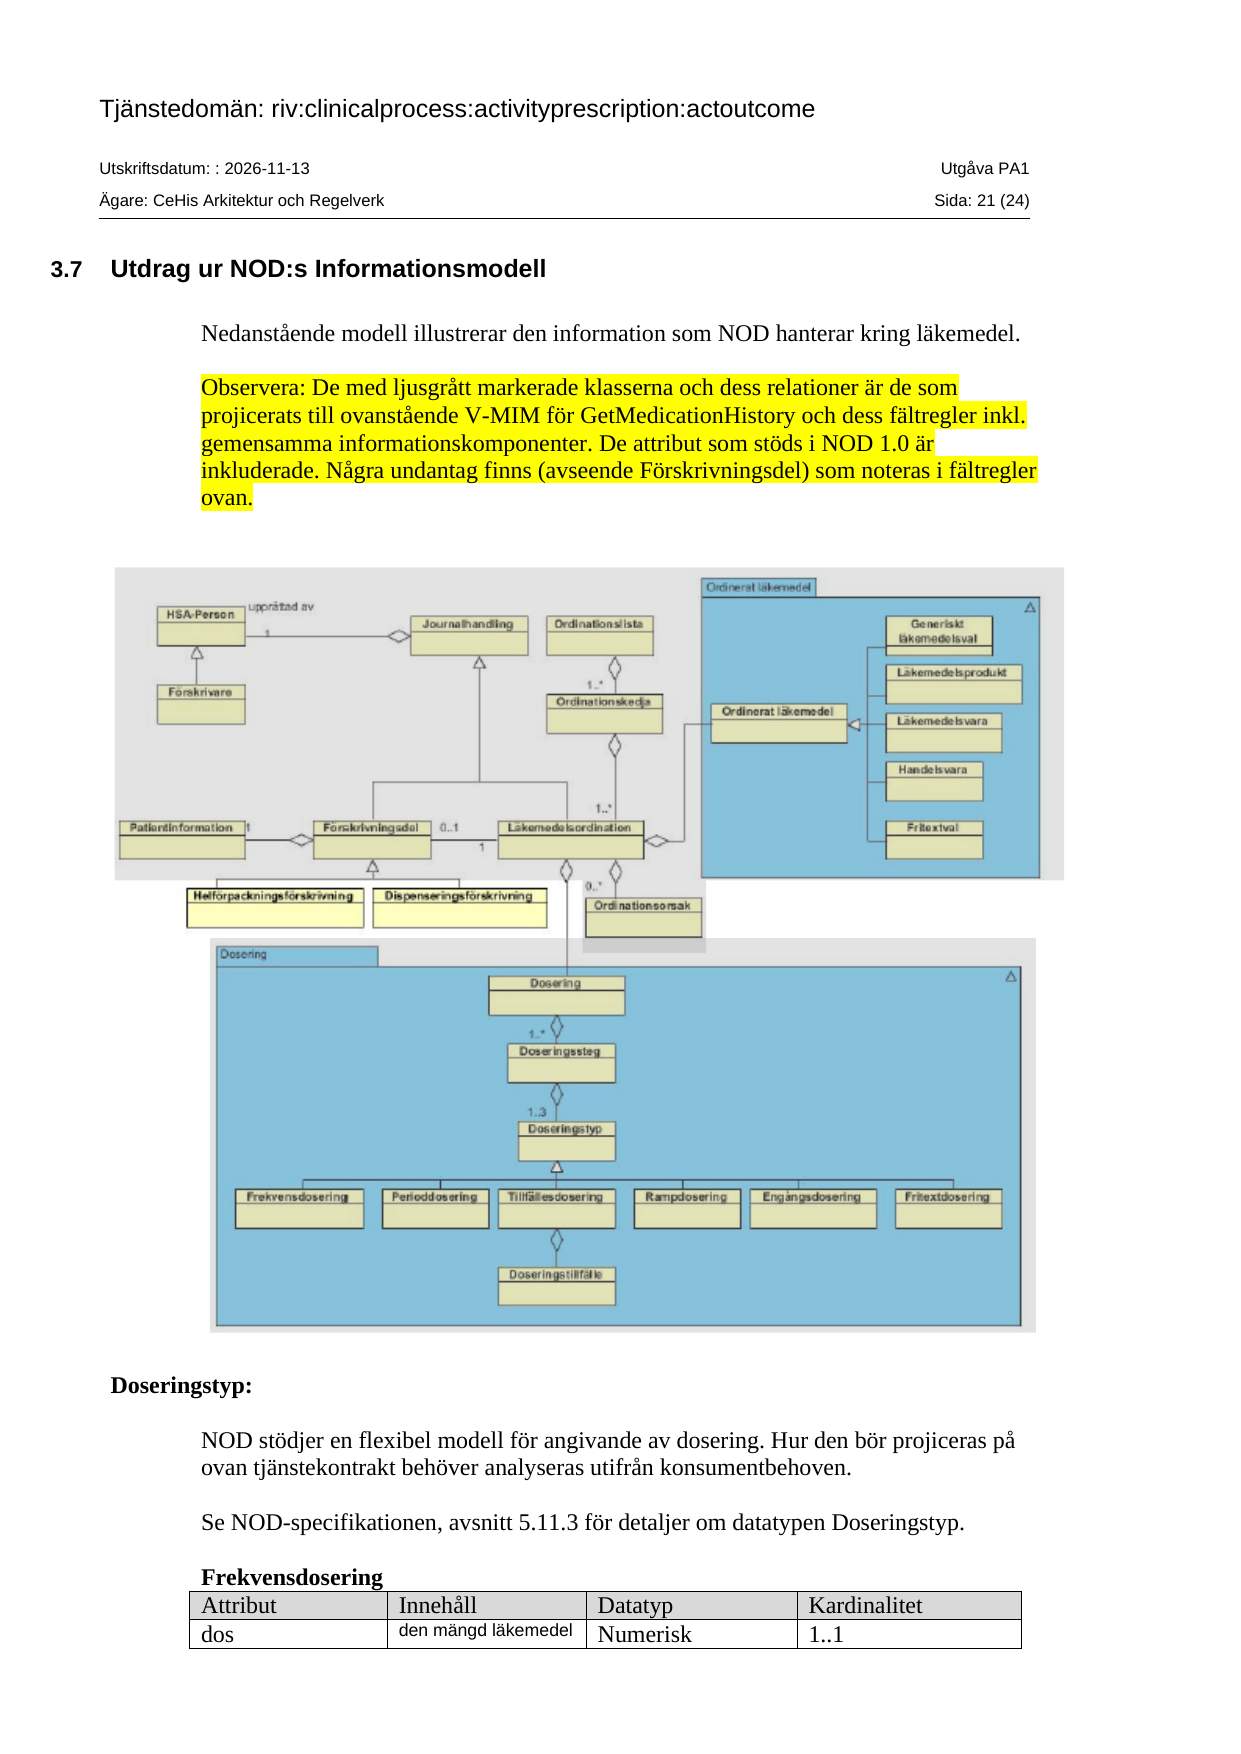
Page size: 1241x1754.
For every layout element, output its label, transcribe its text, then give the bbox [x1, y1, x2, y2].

table_cell [114, 567, 1053, 1333]
table_cell dos [190, 1620, 387, 1647]
table_cell Numeriskt intervall [587, 1620, 797, 1647]
table_cell 1..1 [798, 1620, 1021, 1647]
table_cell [388, 1620, 586, 1647]
text Utdrag ur NOD:s Informationsmodell [50, 254, 1128, 283]
table_header Attribut [190, 1592, 387, 1619]
text Frekvensdosering [201, 1563, 1040, 1591]
text Observera: De med ljusgrått markerade klasserna och dess relationer är de som projicerats till ovanstående V-MIM för GetMedicationHistory och dess fältregler inkl. gemensamma informationskomponenter. De attribut som stöds i NOD 1.0 är inkluderade. Några undantag finns (avseende Förskrivningsdel) som noteras i fältregler ovan. [253, 374, 1040, 511]
picture [110, 554, 1053, 1336]
table_header Kardinalitet [798, 1592, 1021, 1619]
text Se NOD-specifikationen, avsnitt 5.11.3 för detaljer om datatypen Doseringstyp. [201, 1509, 1040, 1536]
table_header Datatyp [587, 1592, 797, 1619]
table_header Innehåll [388, 1592, 586, 1619]
text Nedanstående modell illustrerar den information som NOD hanterar kring läkemedel. [201, 319, 1040, 346]
text NOD stödjer en flexibel modell för angivande av dosering. Hur den bör projiceras på ovan tjänstekontrakt behöver analyseras utifrån konsumentbehoven. [201, 1426, 1040, 1481]
text Doseringstyp: [110, 1371, 1128, 1399]
